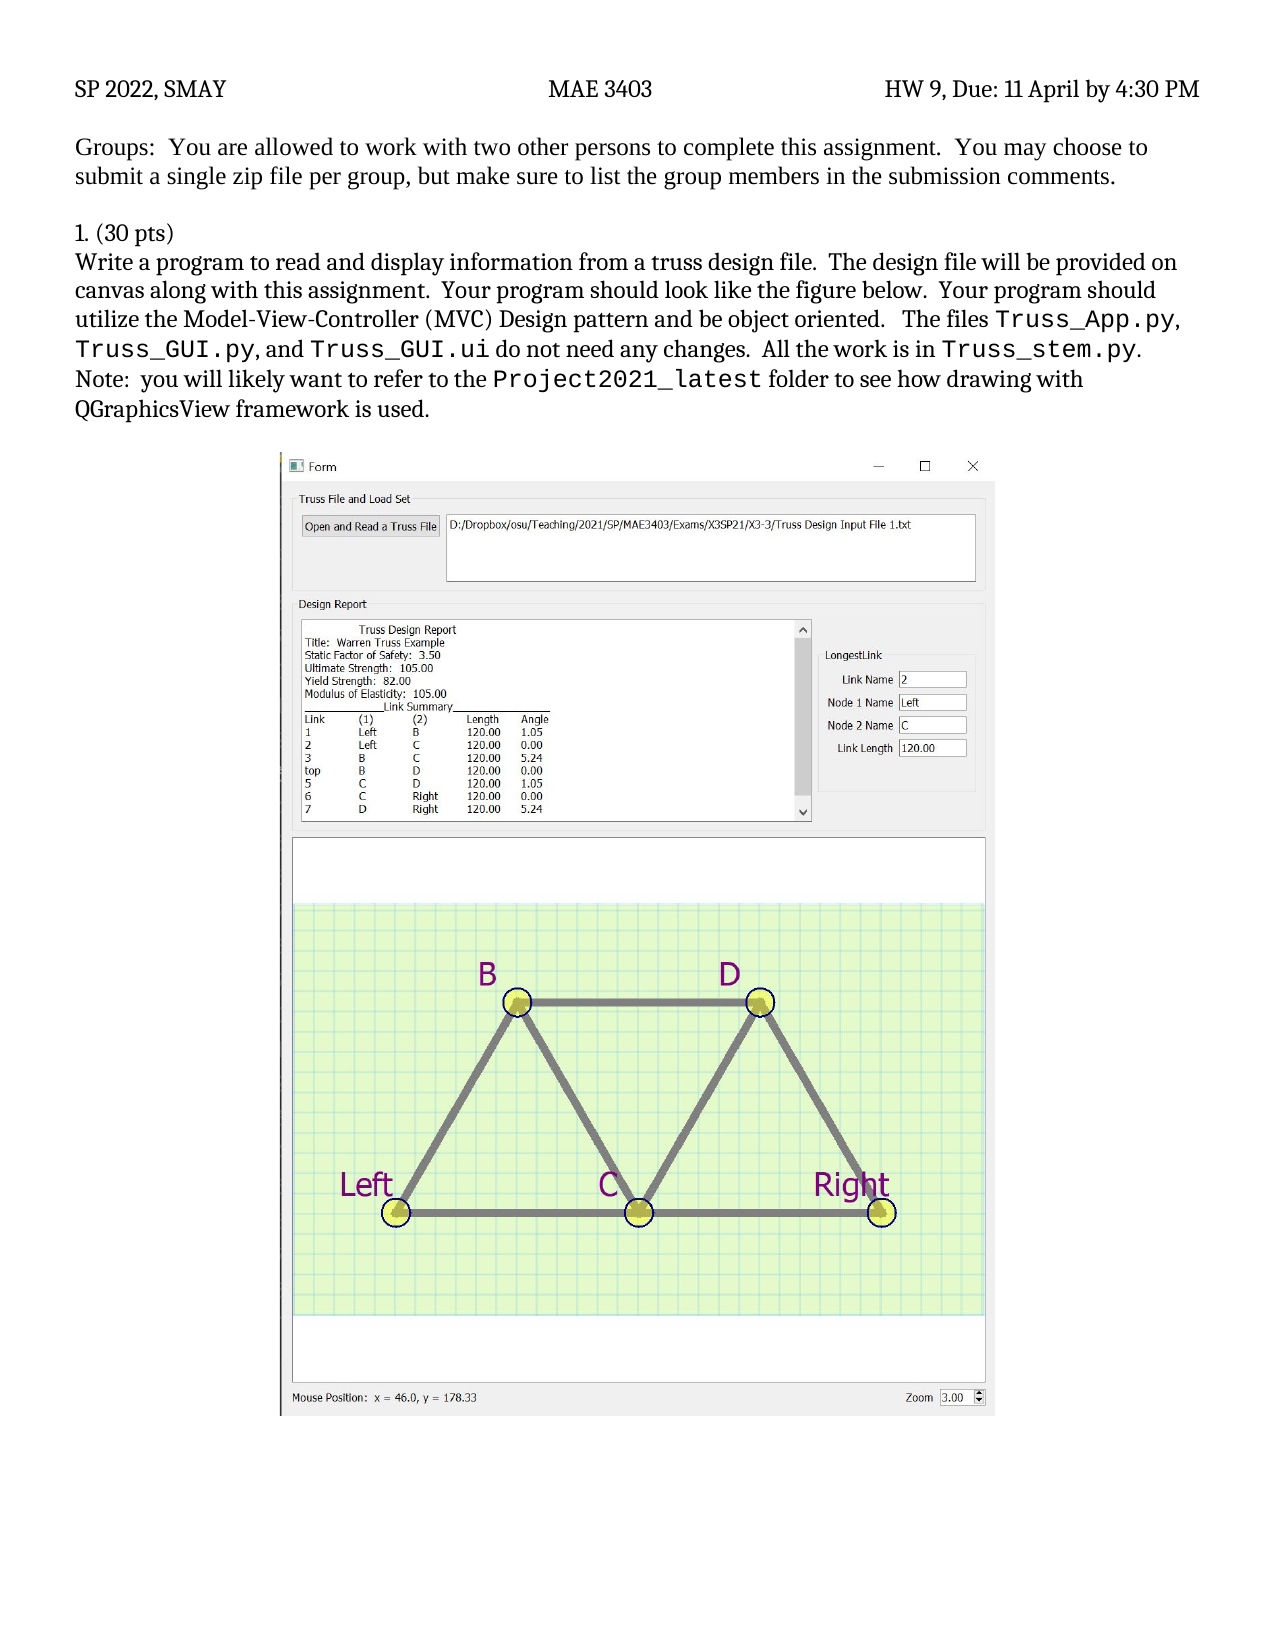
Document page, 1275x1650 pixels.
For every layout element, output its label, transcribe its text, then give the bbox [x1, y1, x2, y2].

text Groups: You are allowed to work with two other persons to complete this assignment. You may choose to submit a single zip file per group, but make sure to list the group members in the submission comments. [75, 132, 1200, 190]
list (30 pts) [75, 219, 1200, 247]
picture [279, 452, 996, 1416]
text Write a program to read and display information from a truss design file. The design file will be provided on canvas along with this assignment. Your program should look like the figure below. Your program should utilize the Model-View-Controller (MVC) Design pattern and be object oriented. The files Truss_App.py, Truss_GUI.py, and Truss_GUI.ui do not need any changes. All the work is in Truss_stem.py. Note: you will likely want to refer to the Project2021_latest folder to see how drawing with QGraphicsView framework is used. [75, 247, 1200, 424]
